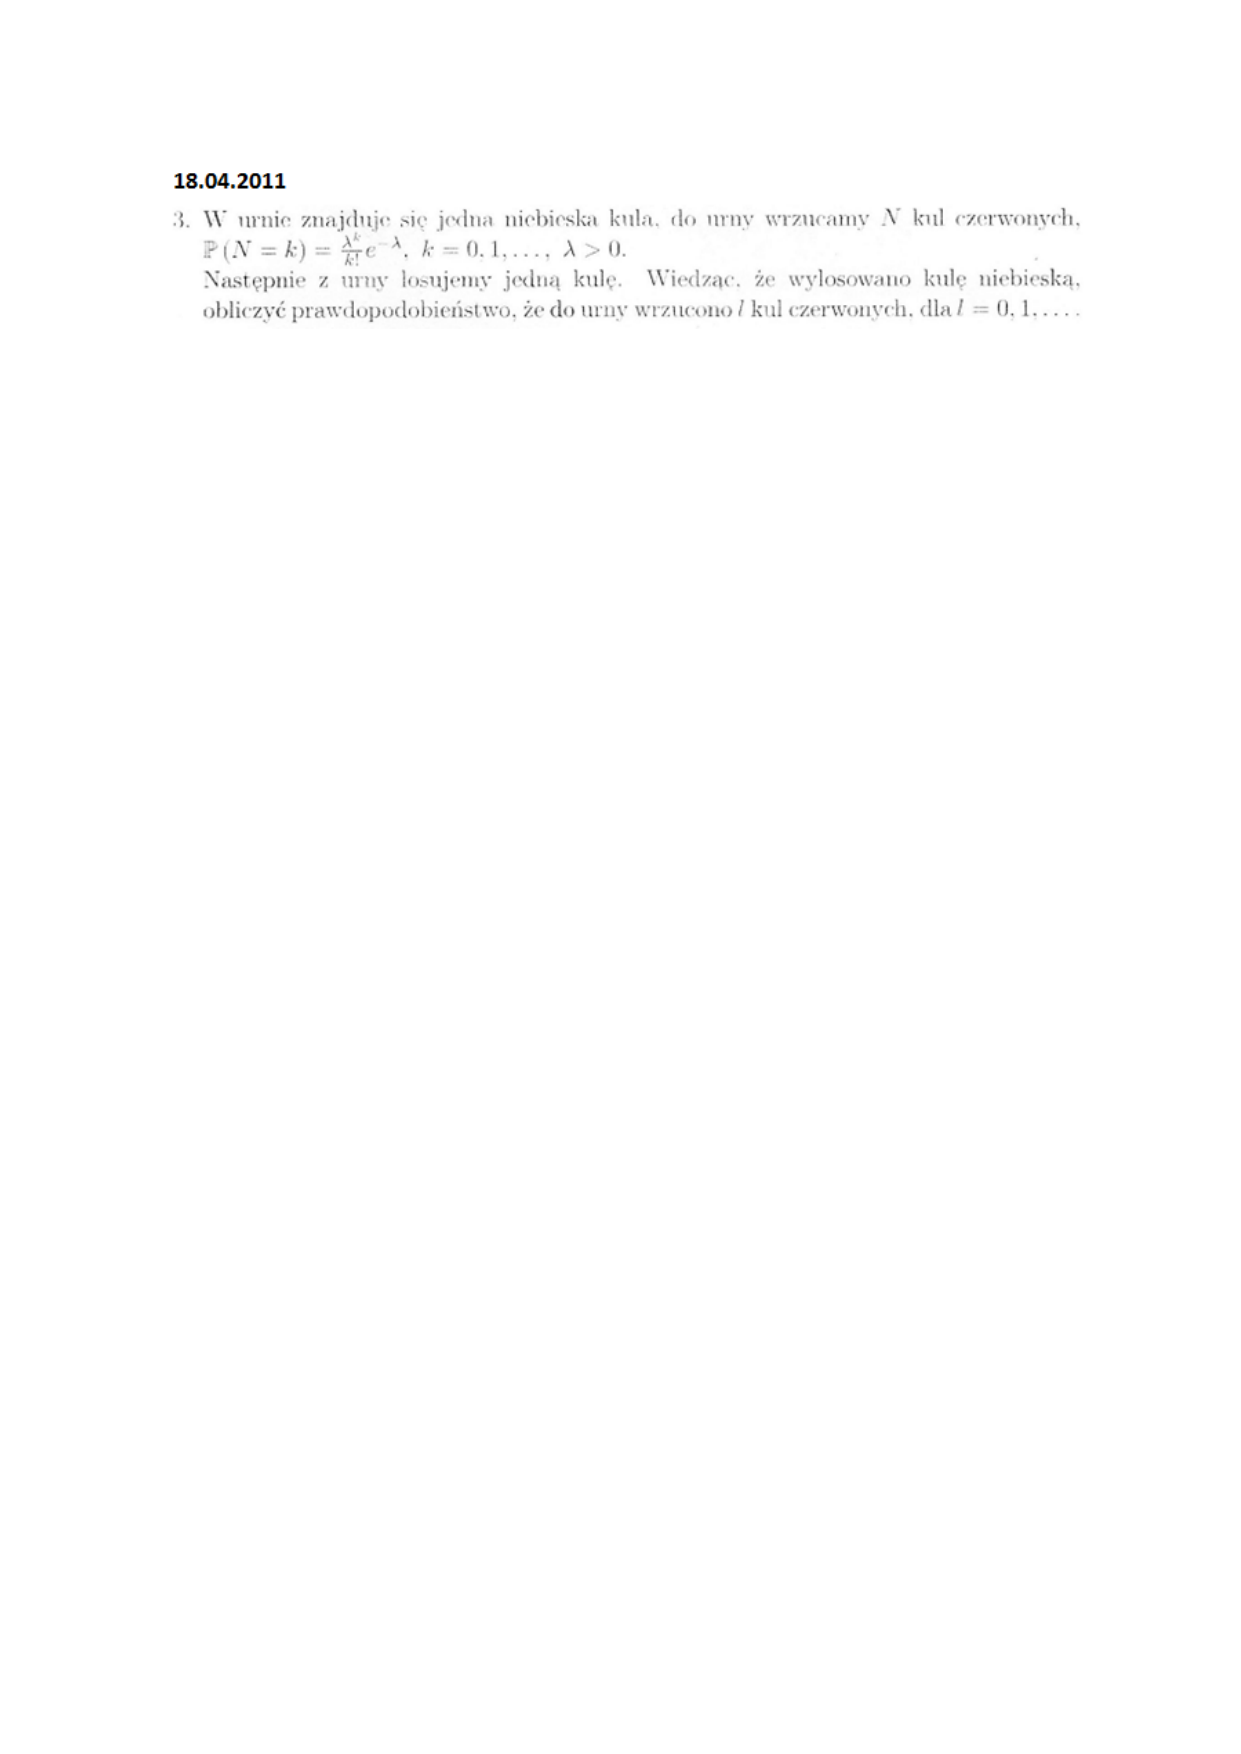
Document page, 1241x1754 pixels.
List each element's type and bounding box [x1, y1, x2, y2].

picture [147, 147, 1092, 329]
